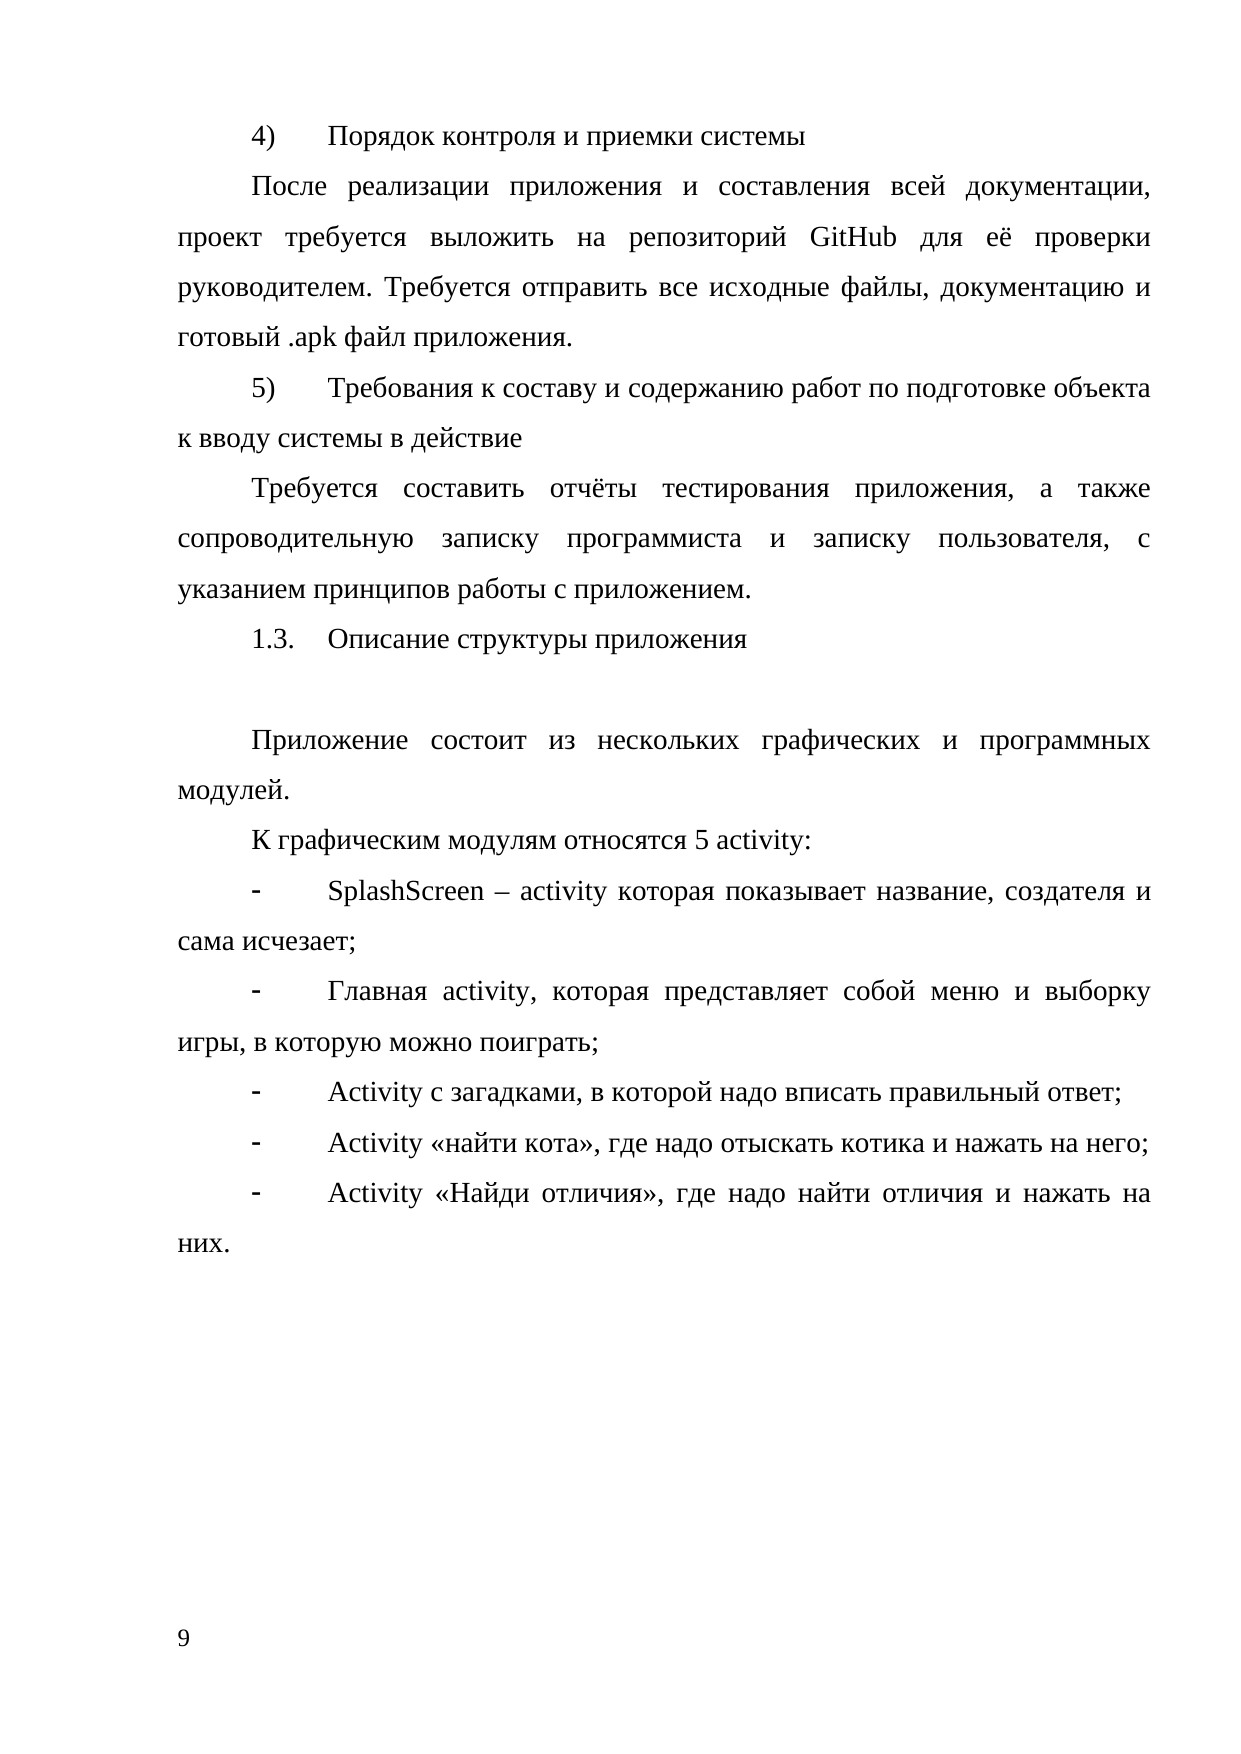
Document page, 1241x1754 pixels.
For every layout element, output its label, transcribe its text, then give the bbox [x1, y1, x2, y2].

text Требуется составить отчёты тестирования приложения, а также сопроводительную записку программиста и записку пользователя, с указанием принципов работы с приложением. [177, 470, 1152, 604]
text К графическим модулям относятся 5 activity: [177, 822, 1152, 856]
list Главная activity, которая представляет собой меню и выборку игры, в которую можно поиграть; [177, 973, 1152, 1057]
list Activity «найти кота», где надо отыскать котика и нажать на него; [177, 1125, 1152, 1158]
list После реализации приложения и составления всей документации, проект требуется выложить на репозиторий GitHub для её проверки руководителем. Требуется отправить все исходные файлы, документацию и готовый .apk файл приложения. [177, 168, 1152, 353]
list Порядок контроля и приемки системы [177, 118, 1152, 152]
list Требования к составу и содержанию работ по подготовке объекта к вводу системы в действие [177, 370, 1152, 453]
list Activity с загадками, в которой надо вписать правильный ответ; [177, 1074, 1152, 1108]
list Описание структуры приложения [177, 621, 1152, 655]
text Приложение состоит из нескольких графических и программных модулей. [177, 722, 1152, 806]
list SplashScreen – activity которая показывает название, создателя и сама исчезает; [177, 873, 1152, 957]
list Activity «Найди отличия», где надо найти отличия и нажать на них. [177, 1175, 1152, 1259]
